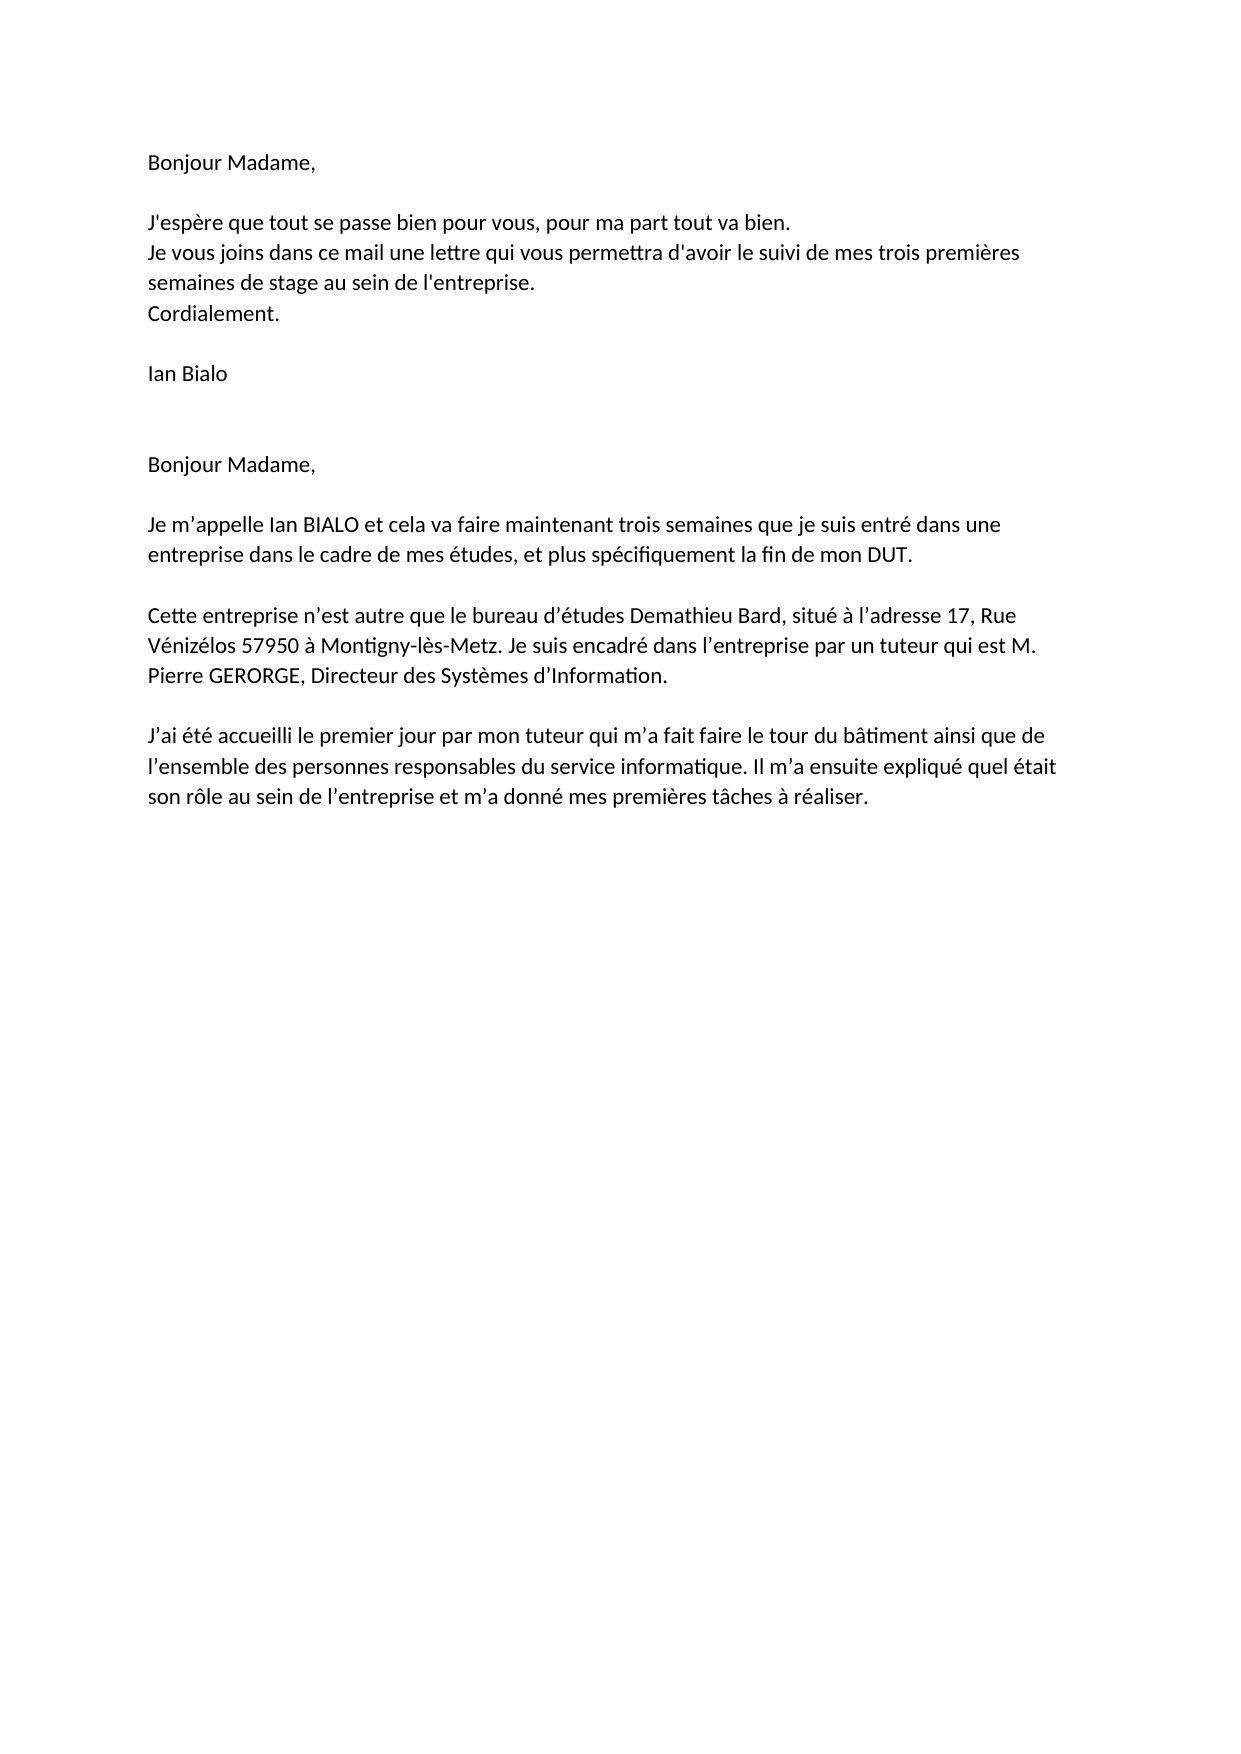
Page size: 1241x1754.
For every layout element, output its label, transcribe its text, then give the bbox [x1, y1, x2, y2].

text Bonjour Madame, [148, 450, 1093, 478]
text Bonjour Madame, [148, 148, 1093, 176]
text Ian Bialo [148, 359, 1093, 387]
text J’ai été accueilli le premier jour par mon tuteur qui m’a fait faire le tour du bâtiment ainsi que de l’ensemble des personnes responsables du service informatique. Il m’a ensuite expliqué quel était son rôle au sein de l’entreprise et m’a donné mes premières tâches à réaliser. [148, 722, 1093, 810]
text Je vous joins dans ce mail une lettre qui vous permettra d'avoir le suivi de mes trois premières semaines de stage au sein de l'entreprise. [148, 238, 1093, 296]
text Cordialement. [148, 299, 1093, 327]
text Je m’appelle Ian BIALO et cela va faire maintenant trois semaines que je suis entré dans une entreprise dans le cadre de mes études, et plus spécifiquement la fin de mon DUT. [148, 510, 1093, 568]
text J'espère que tout se passe bien pour vous, pour ma part tout va bien. [148, 208, 1093, 236]
text Cette entreprise n’est autre que le bureau d’études Demathieu Bard, situé à l’adresse 17, Rue Vénizélos 57950 à Montigny-lès-Metz. Je suis encadré dans l’entreprise par un tuteur qui est M. Pierre GERORGE, Directeur des Systèmes d’Information. [148, 601, 1093, 689]
